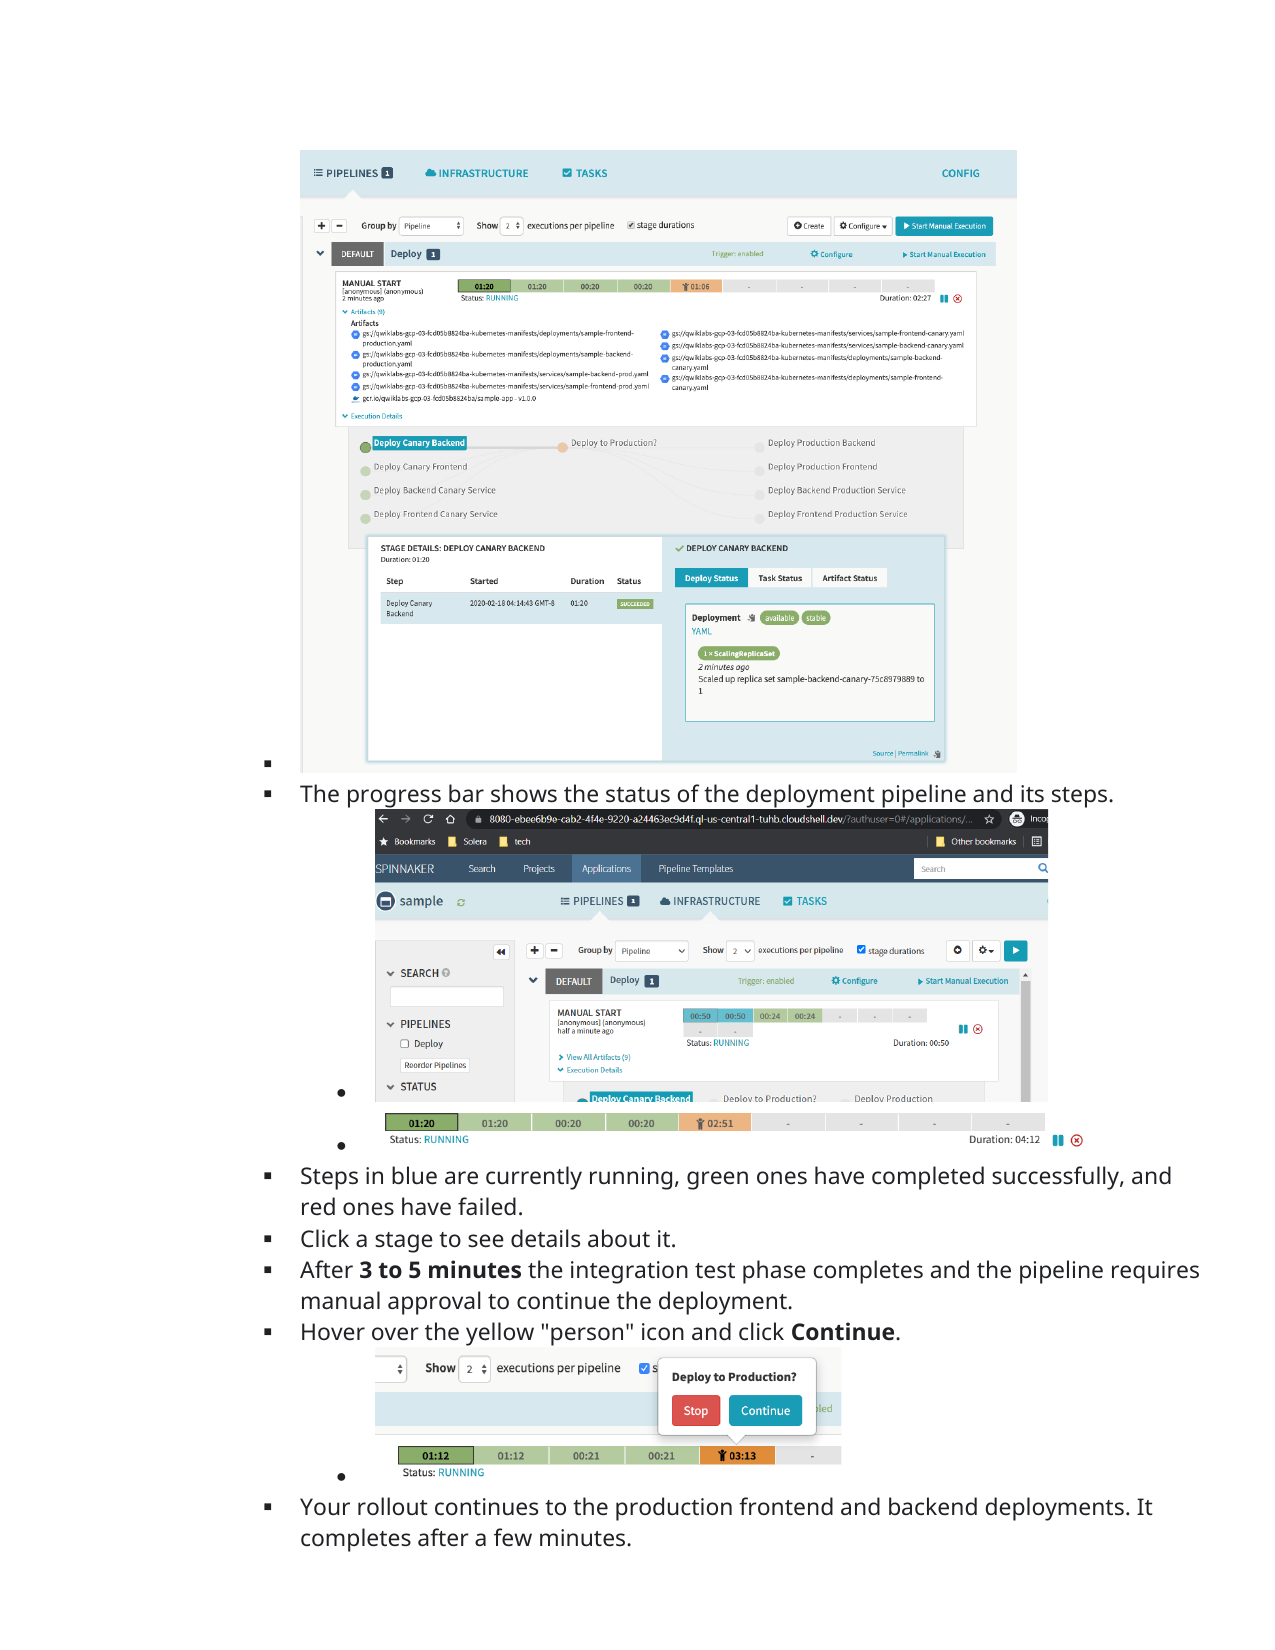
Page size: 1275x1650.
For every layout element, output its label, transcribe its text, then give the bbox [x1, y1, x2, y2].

list Hover over the yellow "person" icon and click Continue. [262, 1316, 1209, 1347]
picture [300, 150, 1017, 773]
list After 3 to 5 minutes the integration test phase completes and the pipeline requires manual approval to continue the deployment. [262, 1254, 1209, 1316]
list Your rollout continues to the production frontend and backend deployments. It completes after a few minutes. [262, 1490, 1209, 1553]
list Steps in blue are currently running, green ones have completed successfully, and red ones have failed. [262, 1160, 1209, 1222]
list Click a stage to see details about it. [262, 1222, 1209, 1254]
picture [375, 1107, 1093, 1155]
picture [375, 1347, 842, 1485]
list The progress bar shows the status of the deployment pipeline and its steps. [262, 778, 1209, 809]
picture [375, 809, 1049, 1102]
